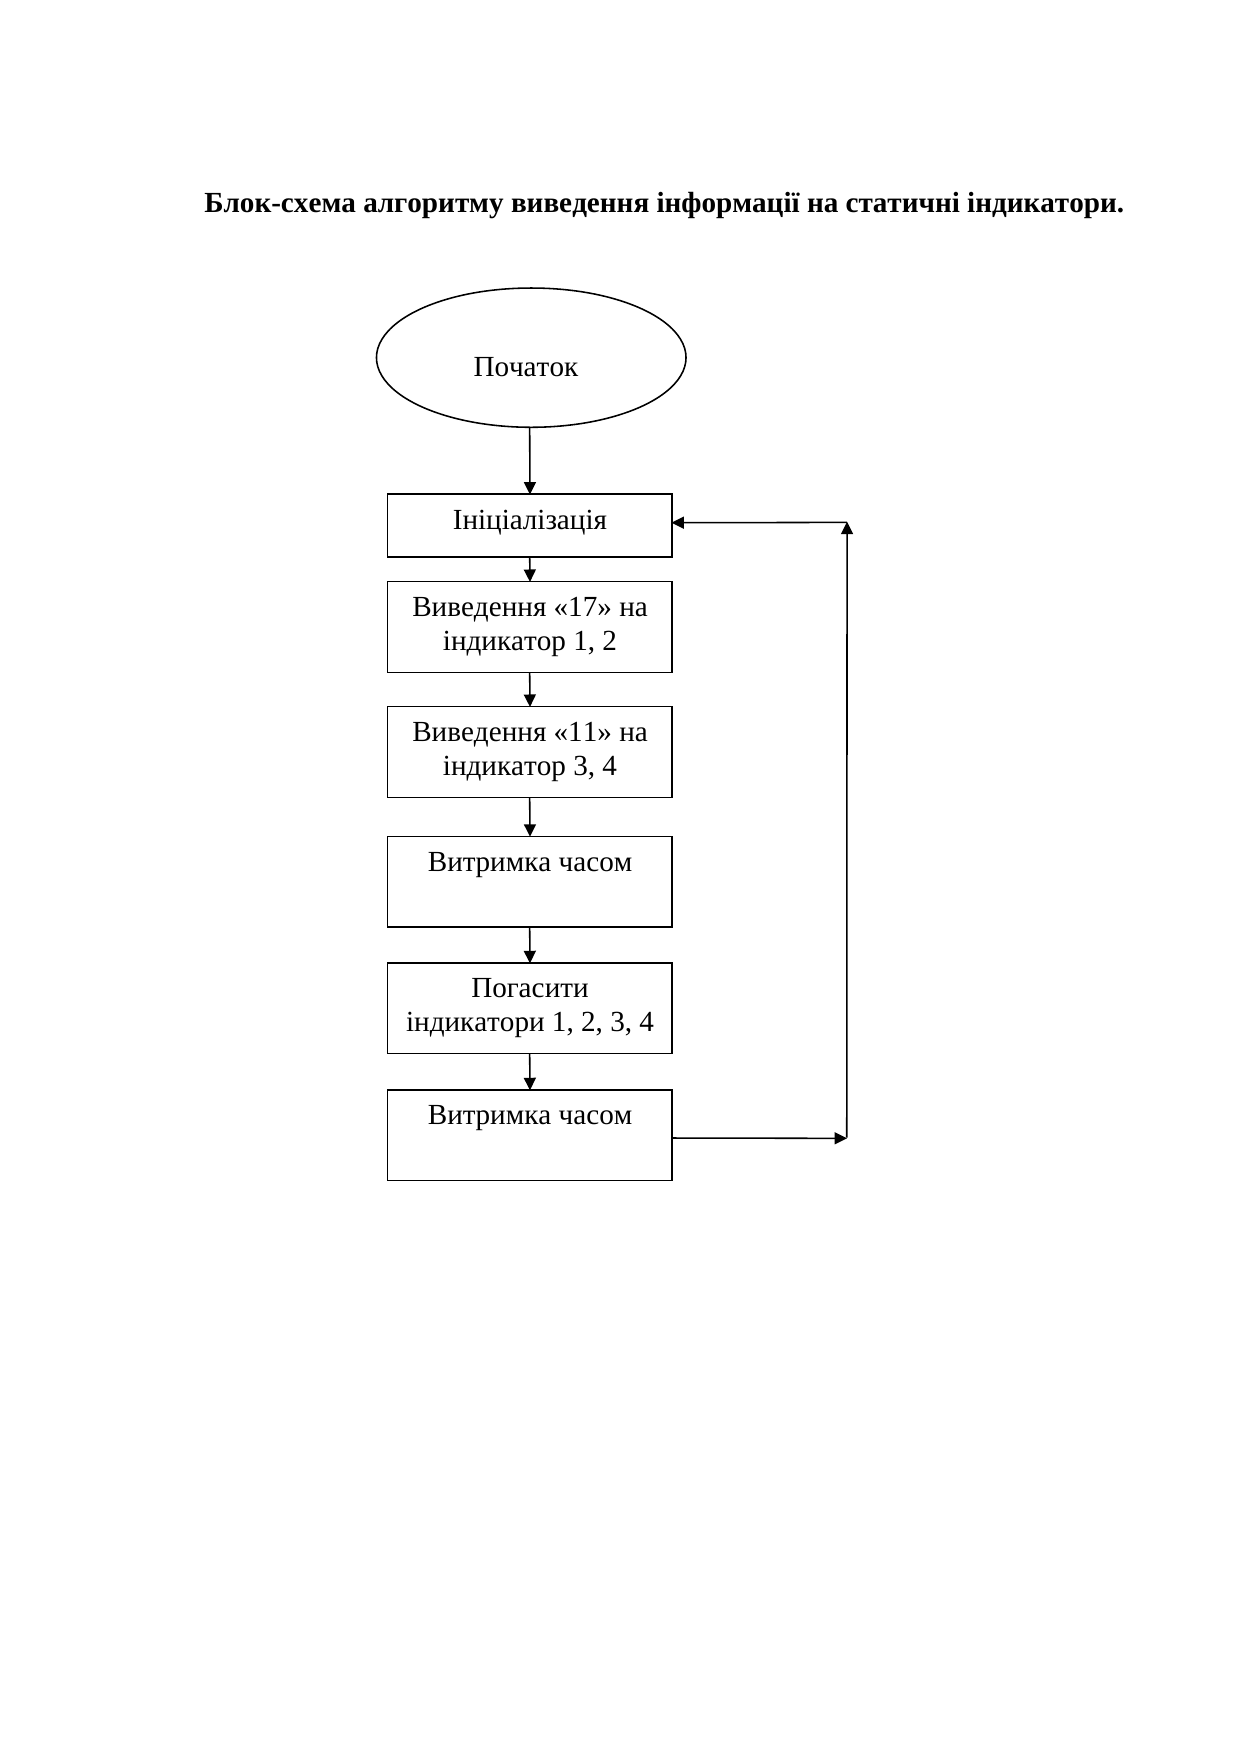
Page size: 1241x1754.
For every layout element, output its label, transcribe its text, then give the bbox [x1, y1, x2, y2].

text Блок-схема алгоритму виведення інформації на статичні індикатори. [177, 185, 1152, 219]
